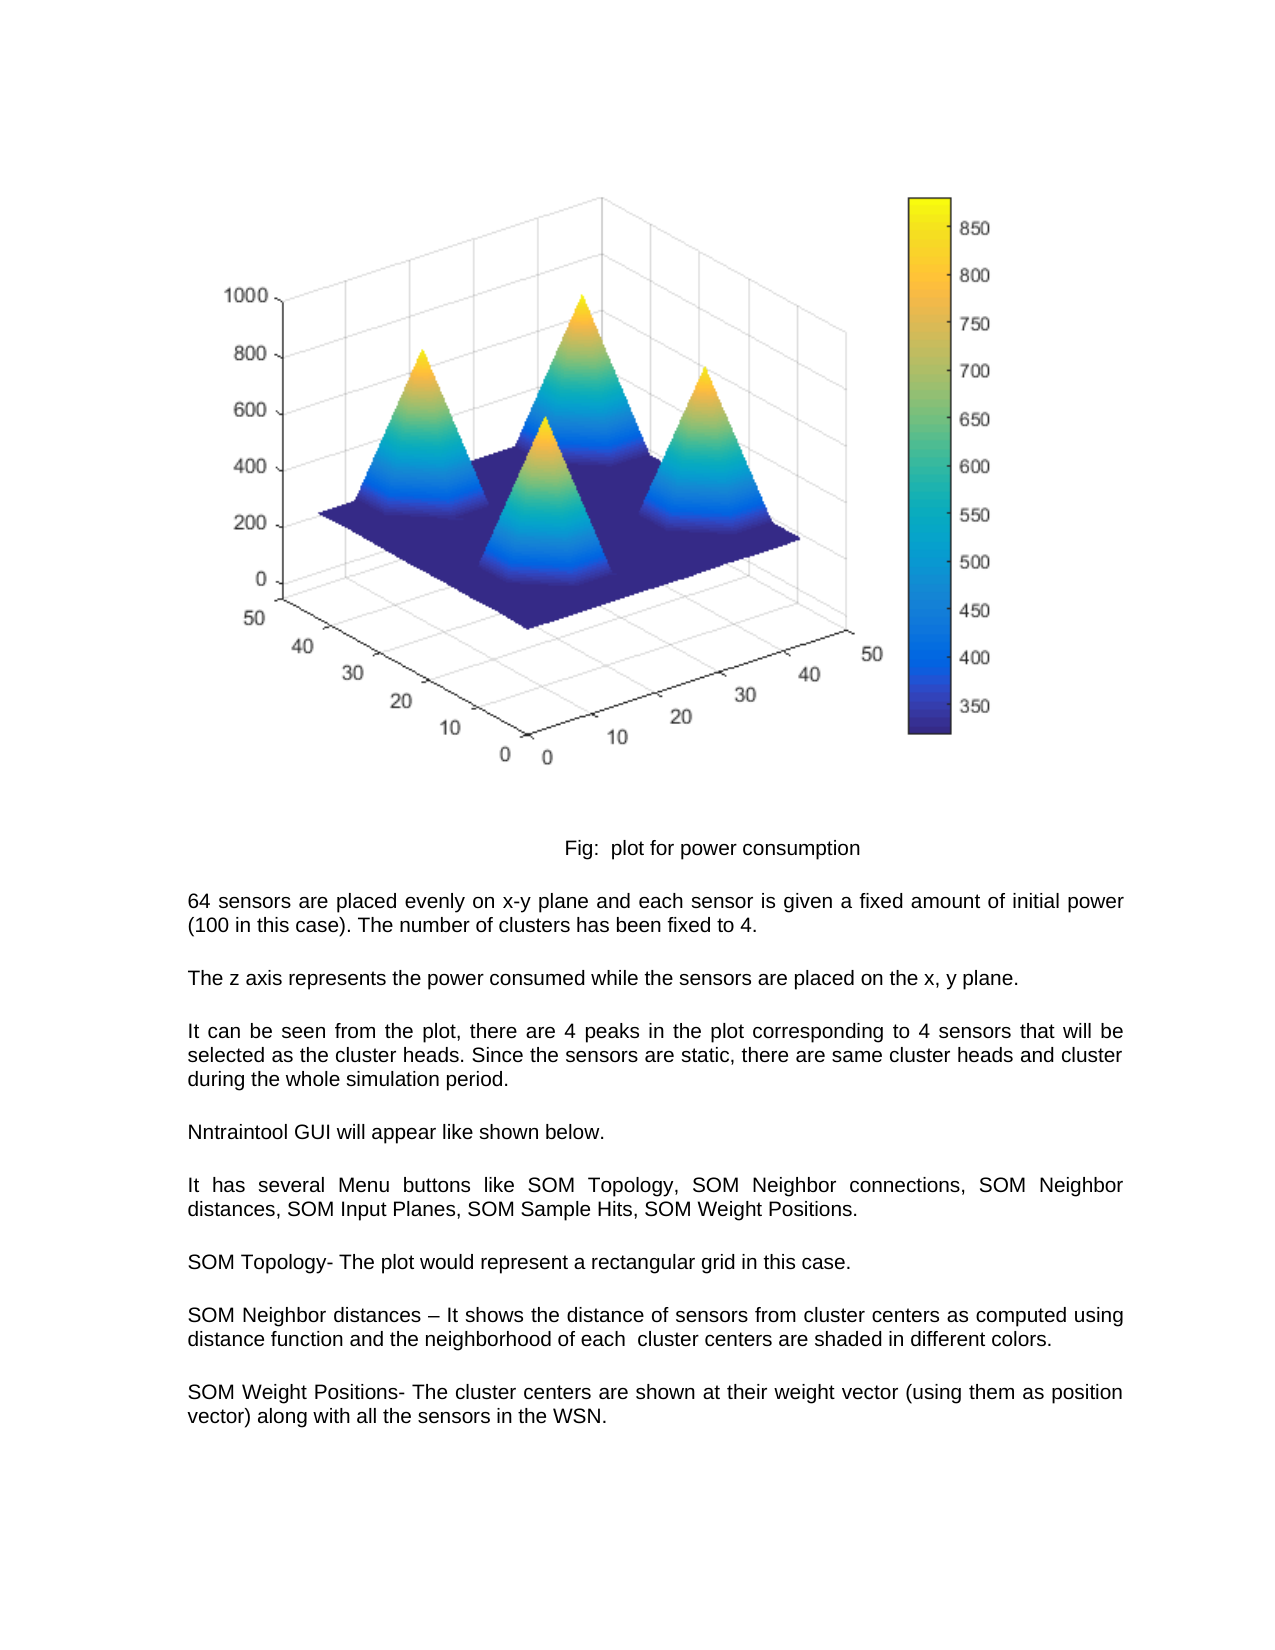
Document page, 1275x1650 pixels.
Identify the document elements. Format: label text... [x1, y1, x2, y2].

picture [187, 150, 1063, 807]
text SOM Weight Positions- The cluster centers are shown at their weight vector (using them as position vector) along with all the sensors in the WSN. [187, 1380, 1125, 1428]
text The z axis represents the power consumed while the sensors are placed on the x, y plane. [187, 966, 1125, 989]
text SOM Topology- The plot would represent a rectangular grid in this case. [187, 1250, 1125, 1274]
text Fig: plot for power consumption [262, 835, 1125, 859]
text Nntraintool GUI will appear like shown below. [187, 1120, 1125, 1144]
text SOM Neighbor distances – It shows the distance of sensors from cluster centers as computed using distance function and the neighborhood of each cluster centers are shaded in different colors. [187, 1303, 1125, 1351]
text It can be seen from the plot, there are 4 peaks in the plot corresponding to 4 sensors that will be selected as the cluster heads. Since the sensors are static, there are same cluster heads and cluster during the whole simulation period. [187, 1019, 1125, 1091]
text 64 sensors are placed evenly on x-y plane and each sensor is given a fixed amount of initial power (100 in this case). The number of clusters has been fixed to 4. [187, 888, 1125, 936]
text It has several Menu buttons like SOM Topology, SOM Neighbor connections, SOM Neighbor distances, SOM Input Planes, SOM Sample Hits, SOM Weight Positions. [187, 1173, 1125, 1221]
